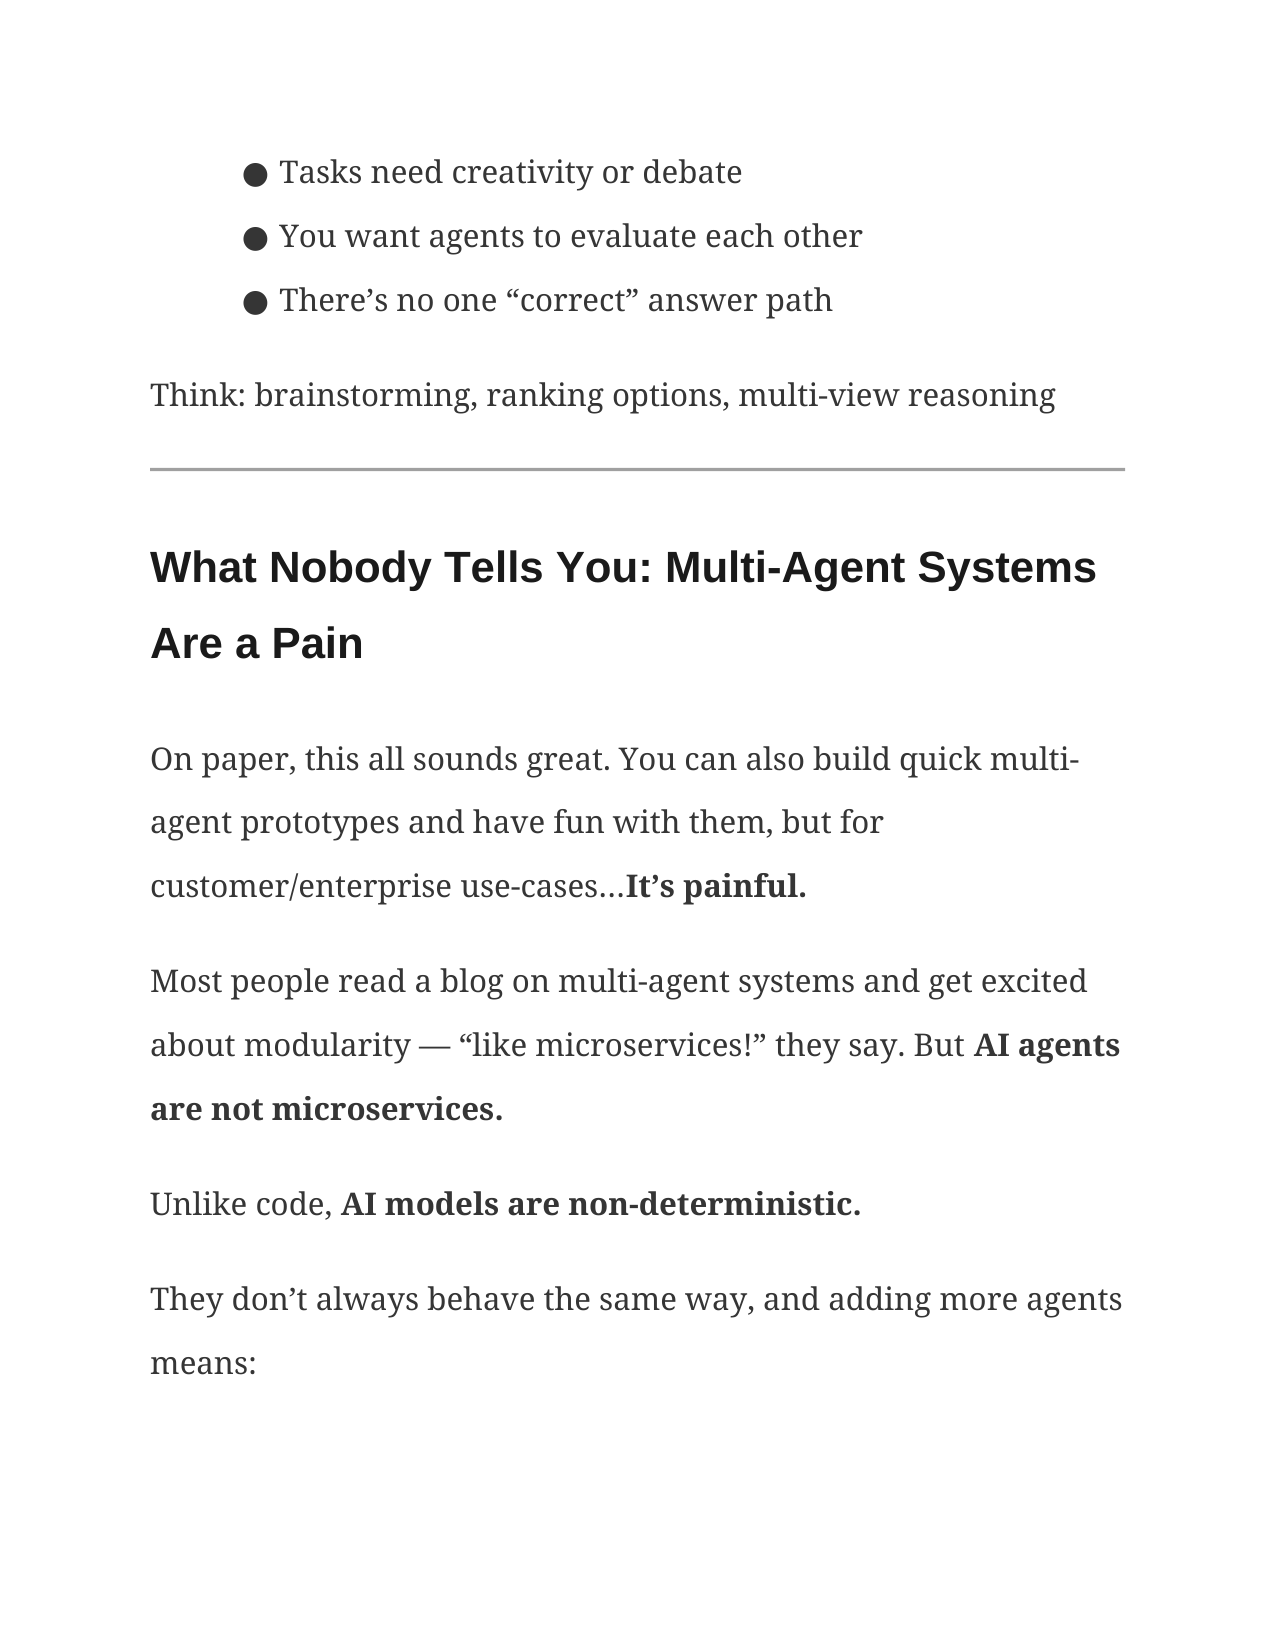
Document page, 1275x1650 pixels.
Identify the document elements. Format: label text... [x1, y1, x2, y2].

list You want agents to evaluate each other [242, 214, 1125, 256]
list There’s no one “correct” answer path [242, 278, 1125, 320]
text They don’t always behave the same way, and adding more agents means: [150, 1277, 1125, 1384]
list Tasks need creativity or debate [242, 150, 1125, 193]
text On paper, this all sounds great. You can also build quick multi-agent prototypes and have fun with them, but for customer/enterprise use-cases…It’s painful. [150, 736, 1125, 907]
text Unlike code, AI models are non-deterministic. [150, 1182, 1125, 1225]
text Think: brainstorming, ranking options, multi-view reasoning [150, 373, 1125, 415]
subtitle What Nobody Tells You: Multi-Agent Systems Are a Pain [150, 542, 1125, 668]
text Most people read a blog on multi-agent systems and get excited about modularity — “like microservices!” they say. But AI agents are not microservices. [150, 959, 1125, 1129]
